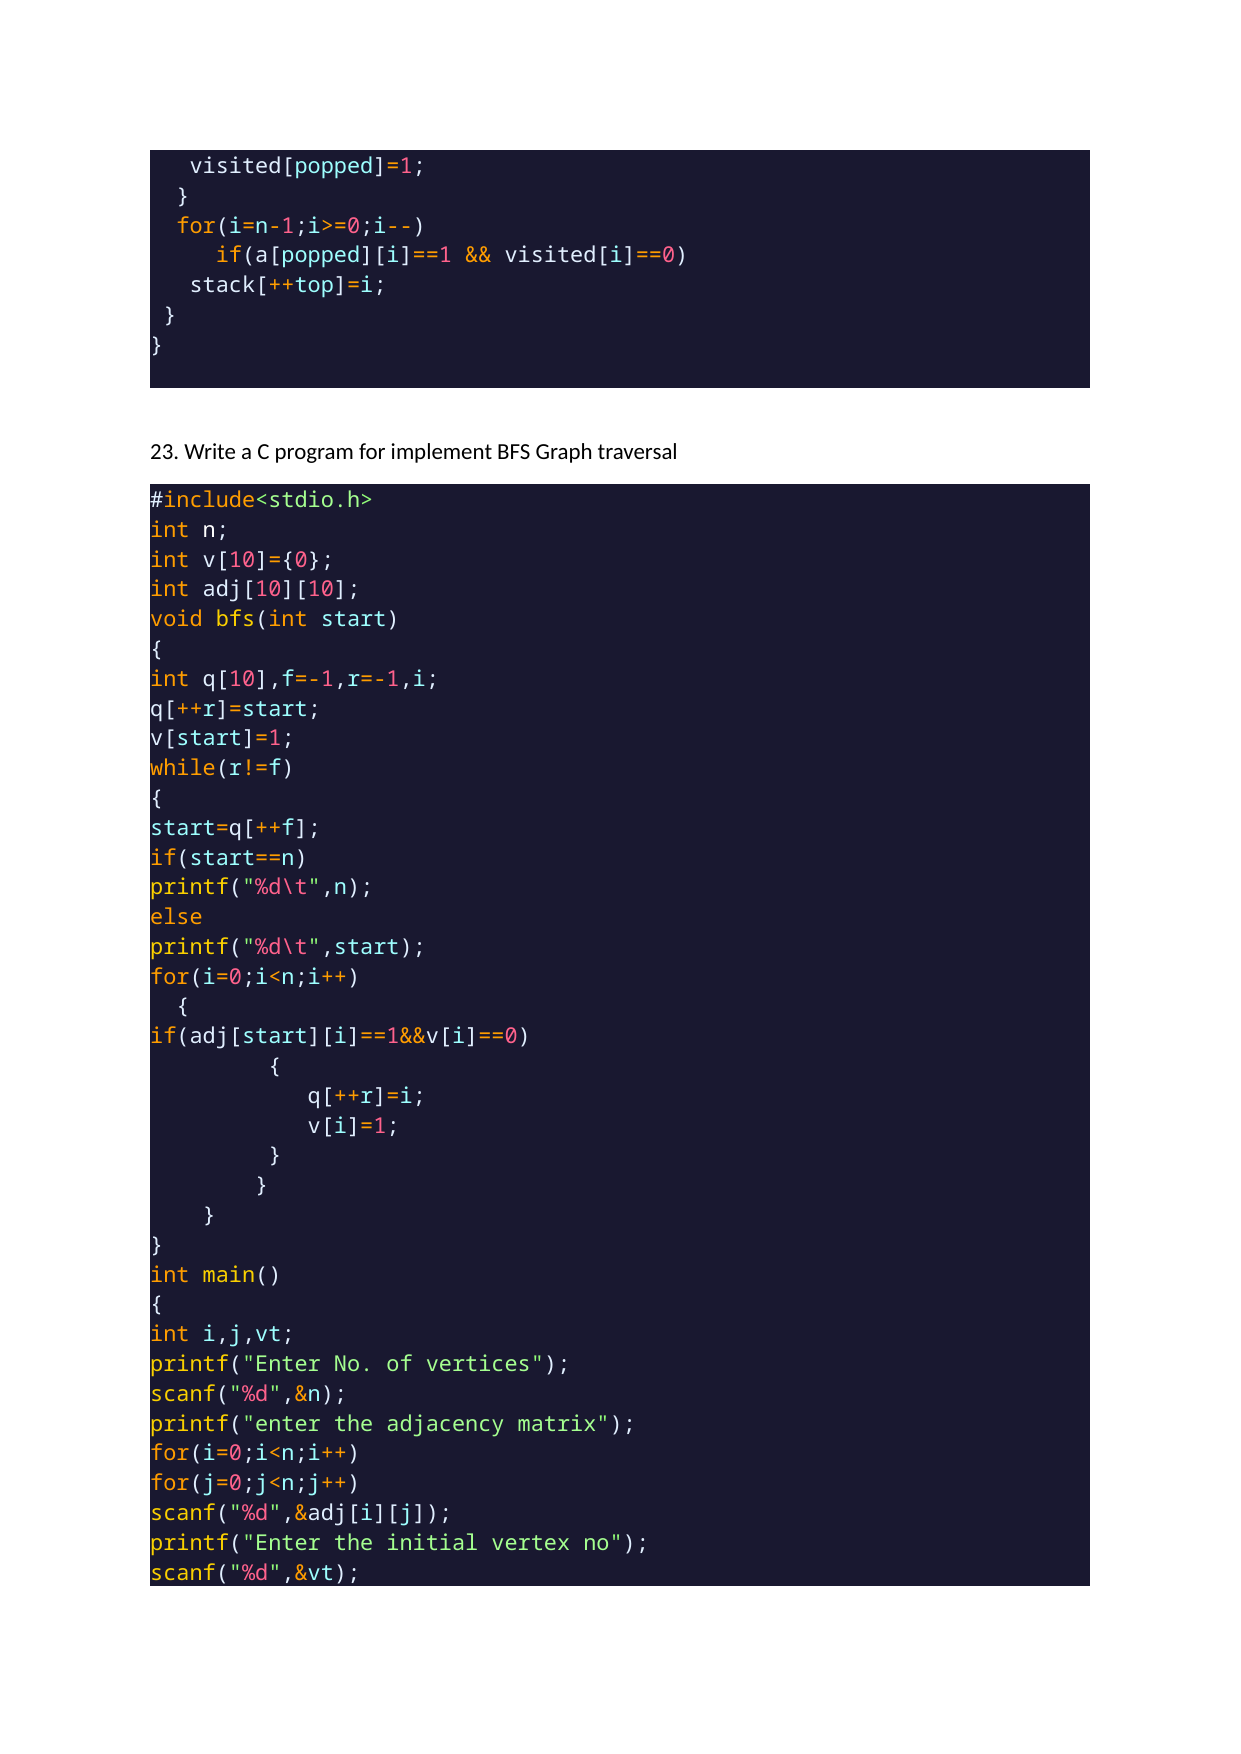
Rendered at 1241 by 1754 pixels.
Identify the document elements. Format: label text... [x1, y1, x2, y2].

text for(i=0;i<n;i++) [150, 961, 1090, 990]
text } [150, 1139, 1090, 1169]
text printf("%d\t",n); [150, 871, 1090, 901]
text v[i]=1; [150, 1109, 1090, 1139]
text } [150, 299, 1090, 329]
text { [150, 1288, 1090, 1318]
text } [150, 329, 1090, 358]
text } [150, 1199, 1090, 1229]
text printf("%d\t",start); [150, 931, 1090, 961]
text } [150, 180, 1090, 209]
text for(i=0;i<n;i++) [150, 1437, 1090, 1467]
text int main() [150, 1258, 1090, 1288]
text void bfs(int start) [150, 603, 1090, 633]
text } [150, 1229, 1090, 1258]
text scanf("%d",&n); [150, 1378, 1090, 1407]
text printf("Enter No. of vertices"); [150, 1348, 1090, 1378]
text { [150, 633, 1090, 663]
text for(i=n-1;i>=0;i--) [150, 209, 1090, 239]
text if(a[popped][i]==1 && visited[i]==0) [150, 239, 1090, 269]
text int v[10]={0}; [150, 543, 1090, 573]
text q[++r]=start; [150, 692, 1090, 722]
text else [150, 901, 1090, 931]
text printf("enter the adjacency matrix"); [150, 1407, 1090, 1437]
text 23. Write a C program for implement BFS Graph traversal [150, 437, 1090, 465]
text int i,j,vt; [150, 1318, 1090, 1348]
text int n; [150, 514, 1090, 543]
text start=q[++f]; [150, 812, 1090, 841]
text if(adj[start][i]==1&&v[i]==0) [150, 1020, 1090, 1050]
text } [150, 1169, 1090, 1199]
text stack[++top]=i; [150, 269, 1090, 299]
text for(j=0;j<n;j++) [150, 1467, 1090, 1497]
text visited[popped]=1; [150, 150, 1090, 180]
text { [150, 782, 1090, 812]
text { [150, 990, 1090, 1020]
text q[++r]=i; [150, 1080, 1090, 1109]
text scanf("%d",&adj[i][j]); [150, 1497, 1090, 1527]
text int q[10],f=-1,r=-1,i; [150, 663, 1090, 692]
text scanf("%d",&vt); [150, 1556, 1090, 1586]
text printf("Enter the initial vertex no"); [150, 1527, 1090, 1556]
text #include<stdio.h> [150, 484, 1090, 514]
text int adj[10][10]; [150, 573, 1090, 603]
text { [150, 1050, 1090, 1080]
text while(r!=f) [150, 752, 1090, 782]
text v[start]=1; [150, 722, 1090, 752]
text if(start==n) [150, 841, 1090, 871]
